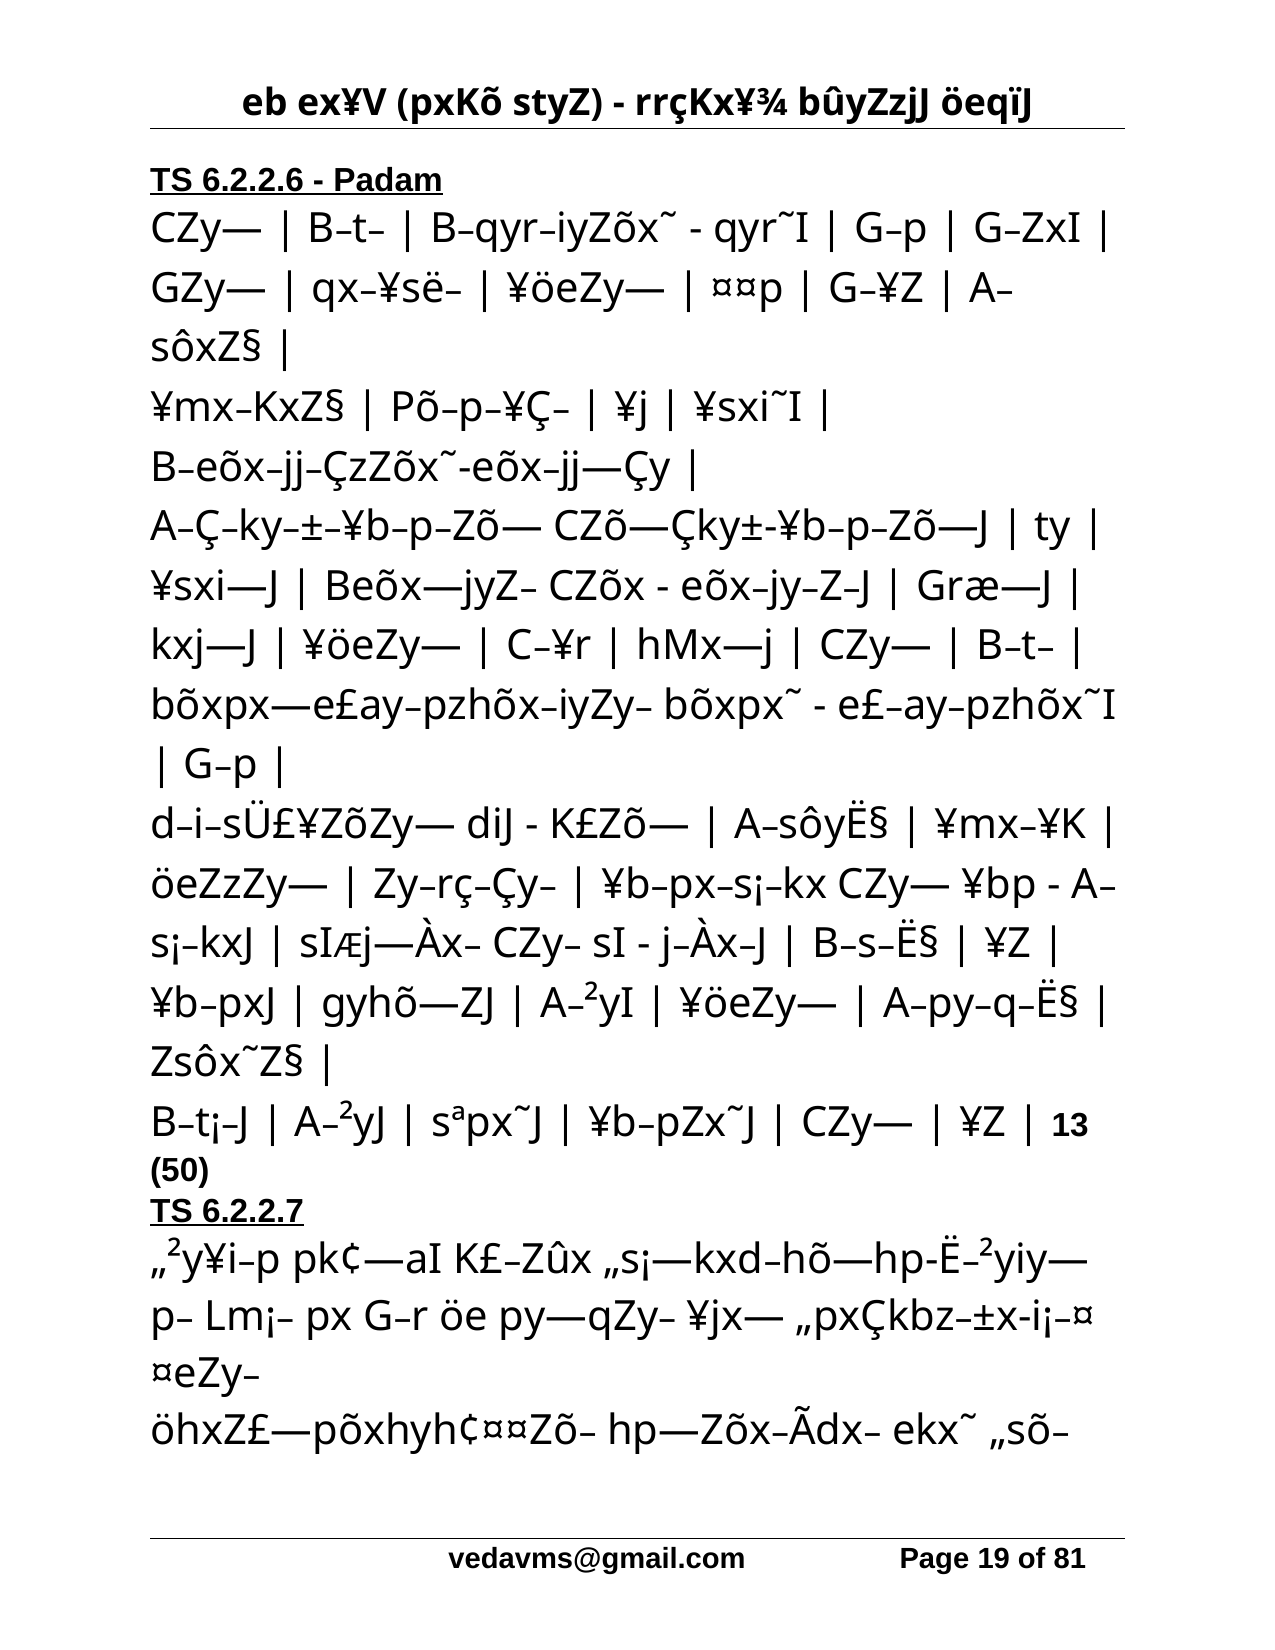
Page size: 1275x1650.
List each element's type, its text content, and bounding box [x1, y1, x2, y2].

text A–Ç–ky–±–¥b–p–Zõ— CZõ—Çky±-¥b–p–Zõ—J | ty | ¥sxi—J | Beõx—jyZ– CZõx - eõx–jy–Z–J | Græ—J | kxj—J | ¥öeZy— | C–¥r | hMx—j | CZy— | B–t– | [150, 496, 1125, 672]
text d–i–sÜ£¥ZõZy— diJ - K£Zõ— | A–sôyË§ | ¥mx–¥K | öeZzZy— | Zy–rç–Çy– | ¥b–px–s¡–kx CZy— ¥bp - A–s¡–kxJ | sIÆj—Àx– CZy– sI - j–Àx–J | B–s–Ë§ | ¥Z | ¥b–pxJ | gyhõ—ZJ | A–²yI | ¥öeZy— | A–py–q–Ë§ | Zsôx˜Z§ | [150, 794, 1125, 1089]
text B–eõx–jj–ÇzZõx˜-eõx–jj—Çy | [150, 436, 1125, 493]
text „²y¥i–p pk¢—aI K£–Zûx „s¡—kxd–hõ—hp-Ë–²yiy—p– Lm¡– px G–r öe py—qZy– ¥jx— „pxÇkbz–±x-i¡–¤¤eZy– [150, 1229, 1125, 1399]
text ¥mx–KxZ§ | Põ–p–¥Ç– | ¥j | ¥sxi˜I | [150, 377, 1125, 434]
text TS 6.2.2.6 - Padam [150, 160, 1125, 198]
text B–t¡–J | A–²yJ | sªpx˜J | ¥b–pZx˜J | CZy— | ¥Z | 13 (50) [150, 1092, 1125, 1189]
text CZy— | B–t– | B–qyr–iyZõx˜ - qyr˜I | G–p | G–ZxI | GZy— | qx–¥së– | ¥öeZy— | ¤¤p | G–¥Z | A–sôxZ§ | [150, 198, 1125, 374]
text öhxZ£—põxhyh¢¤¤Zõ– hp—Zõx–Ãdx– ekx˜ „sõ– öhxZ£—¥põx hpZõx–Ãxd—¥i–p bz–±jx— exZy öe–Rxi—pxÇkbz–±jx— [150, 1399, 1125, 1456]
text TS 6.2.2.7 [150, 1191, 1181, 1229]
text bõxpx—e£ay–pzhõx–iyZy– bõxpx˜ - e£–ay–pzhõx˜I | G–p | [150, 675, 1125, 791]
